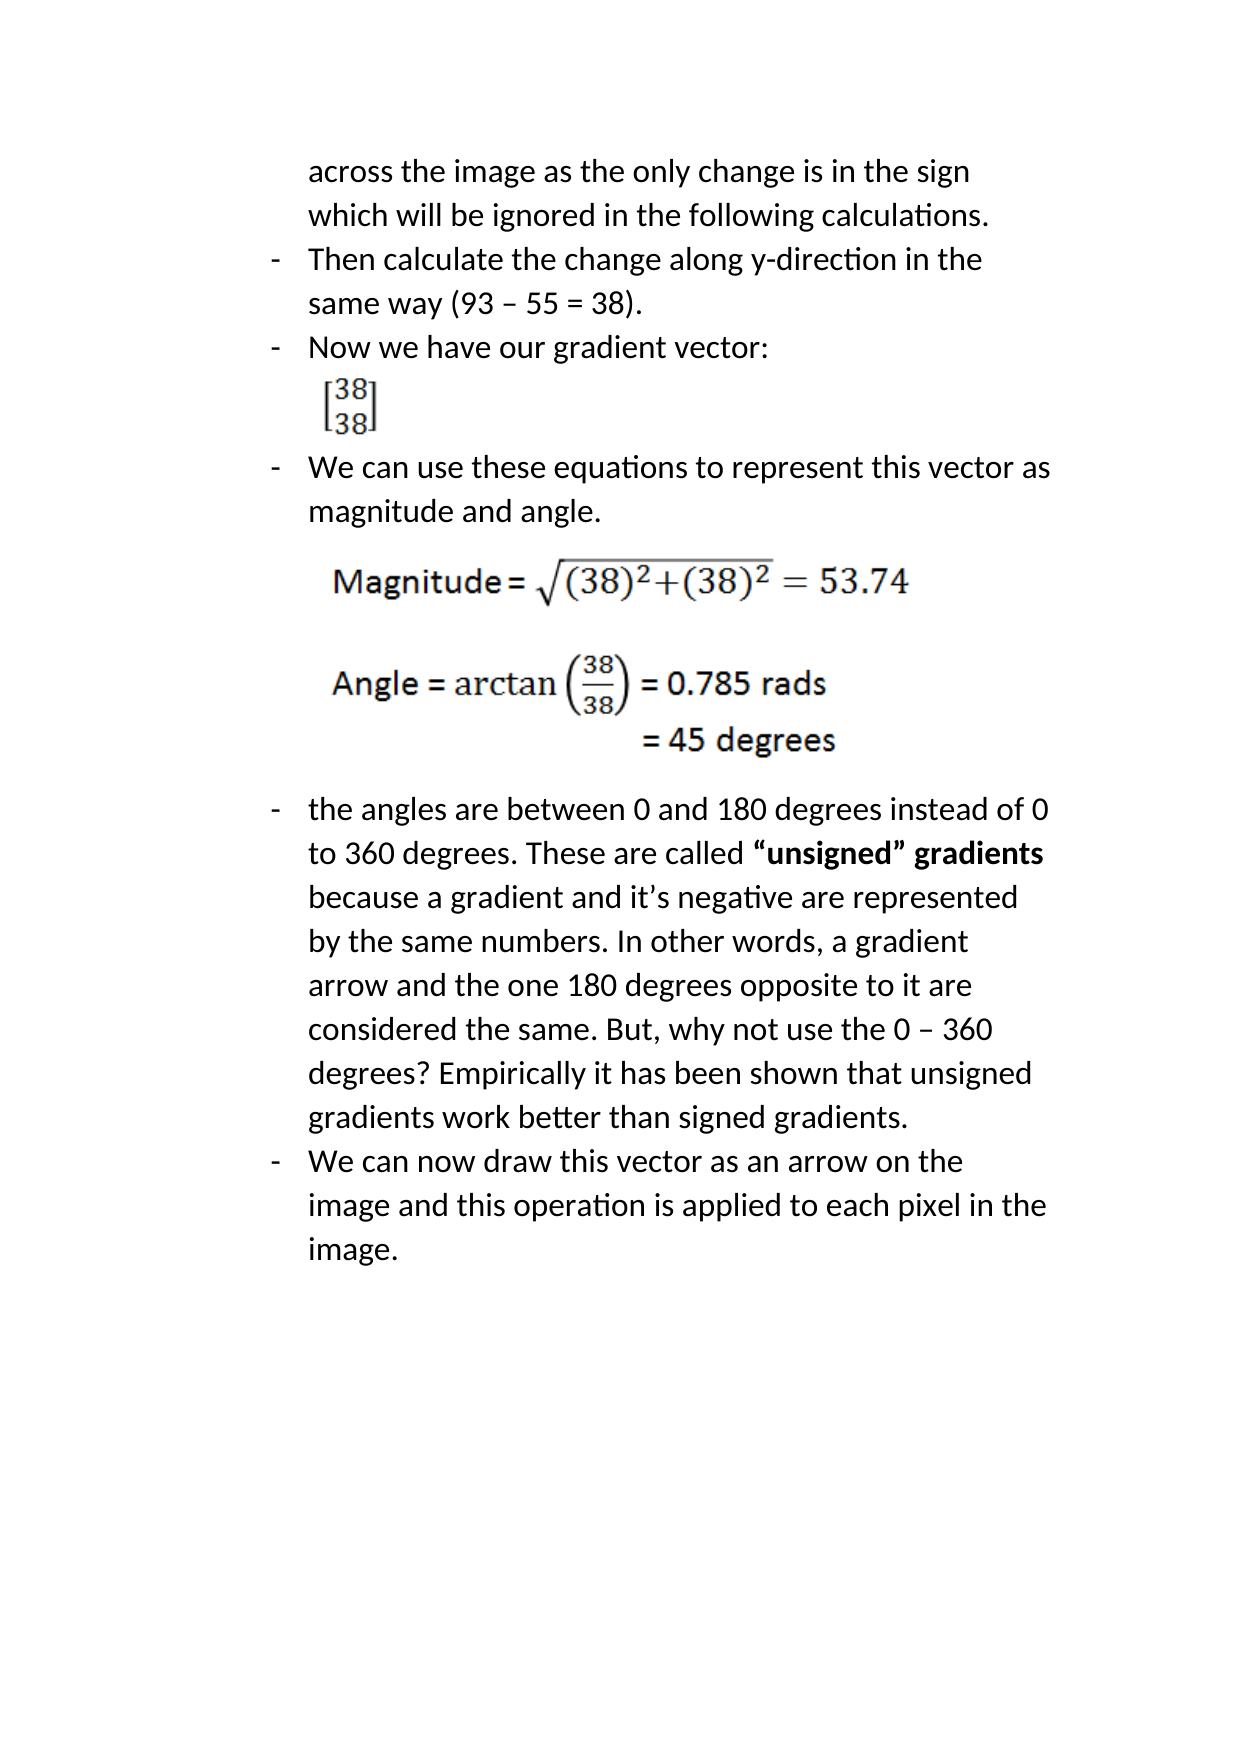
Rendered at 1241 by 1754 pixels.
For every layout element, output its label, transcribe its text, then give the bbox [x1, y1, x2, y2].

picture [315, 369, 389, 444]
list the angles are between 0 and 180 degrees instead of 0 to 360 degrees. These are called “unsigned” gradients because a gradient and it’s negative are represented by the same numbers. In other words, a gradient arrow and the one 180 degrees opposite to it are considered the same. But, why not use the 0 – 360 degrees? Empirically it has been shown that unsigned gradients work better than signed gradients. [270, 788, 1053, 1137]
list Now we have our gradient vector: [270, 326, 1053, 367]
list We can now draw this vector as an arrow on the image and this operation is applied to each pixel in the image. [270, 1140, 1053, 1268]
list We can use these equations to represent this vector as magnitude and angle. [270, 446, 1053, 531]
list Then calculate the change along y-direction in the same way (93 – 55 = 38). [270, 238, 1053, 323]
picture [307, 534, 960, 786]
